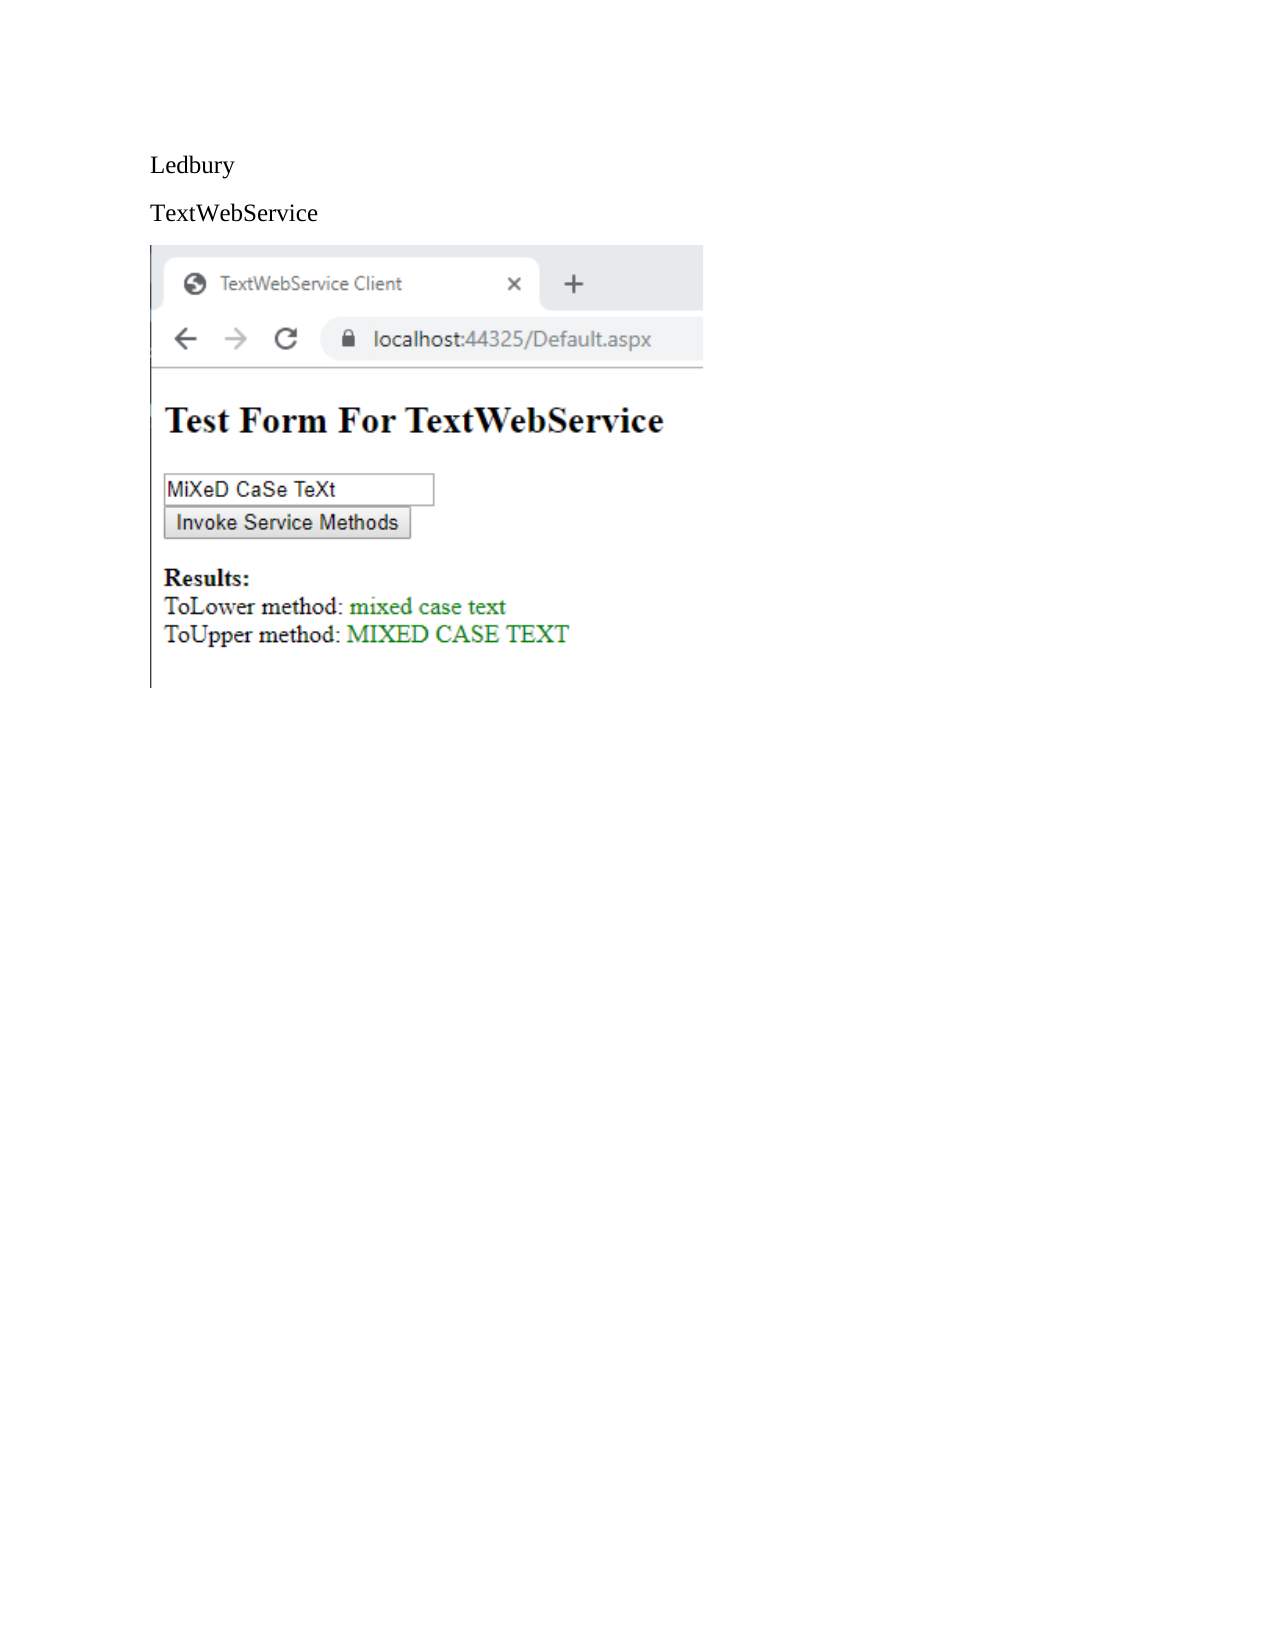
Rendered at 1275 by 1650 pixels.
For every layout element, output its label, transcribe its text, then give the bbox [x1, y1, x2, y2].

text Ledbury [150, 150, 1125, 179]
text TextWebService [150, 198, 1125, 226]
picture [150, 245, 704, 688]
